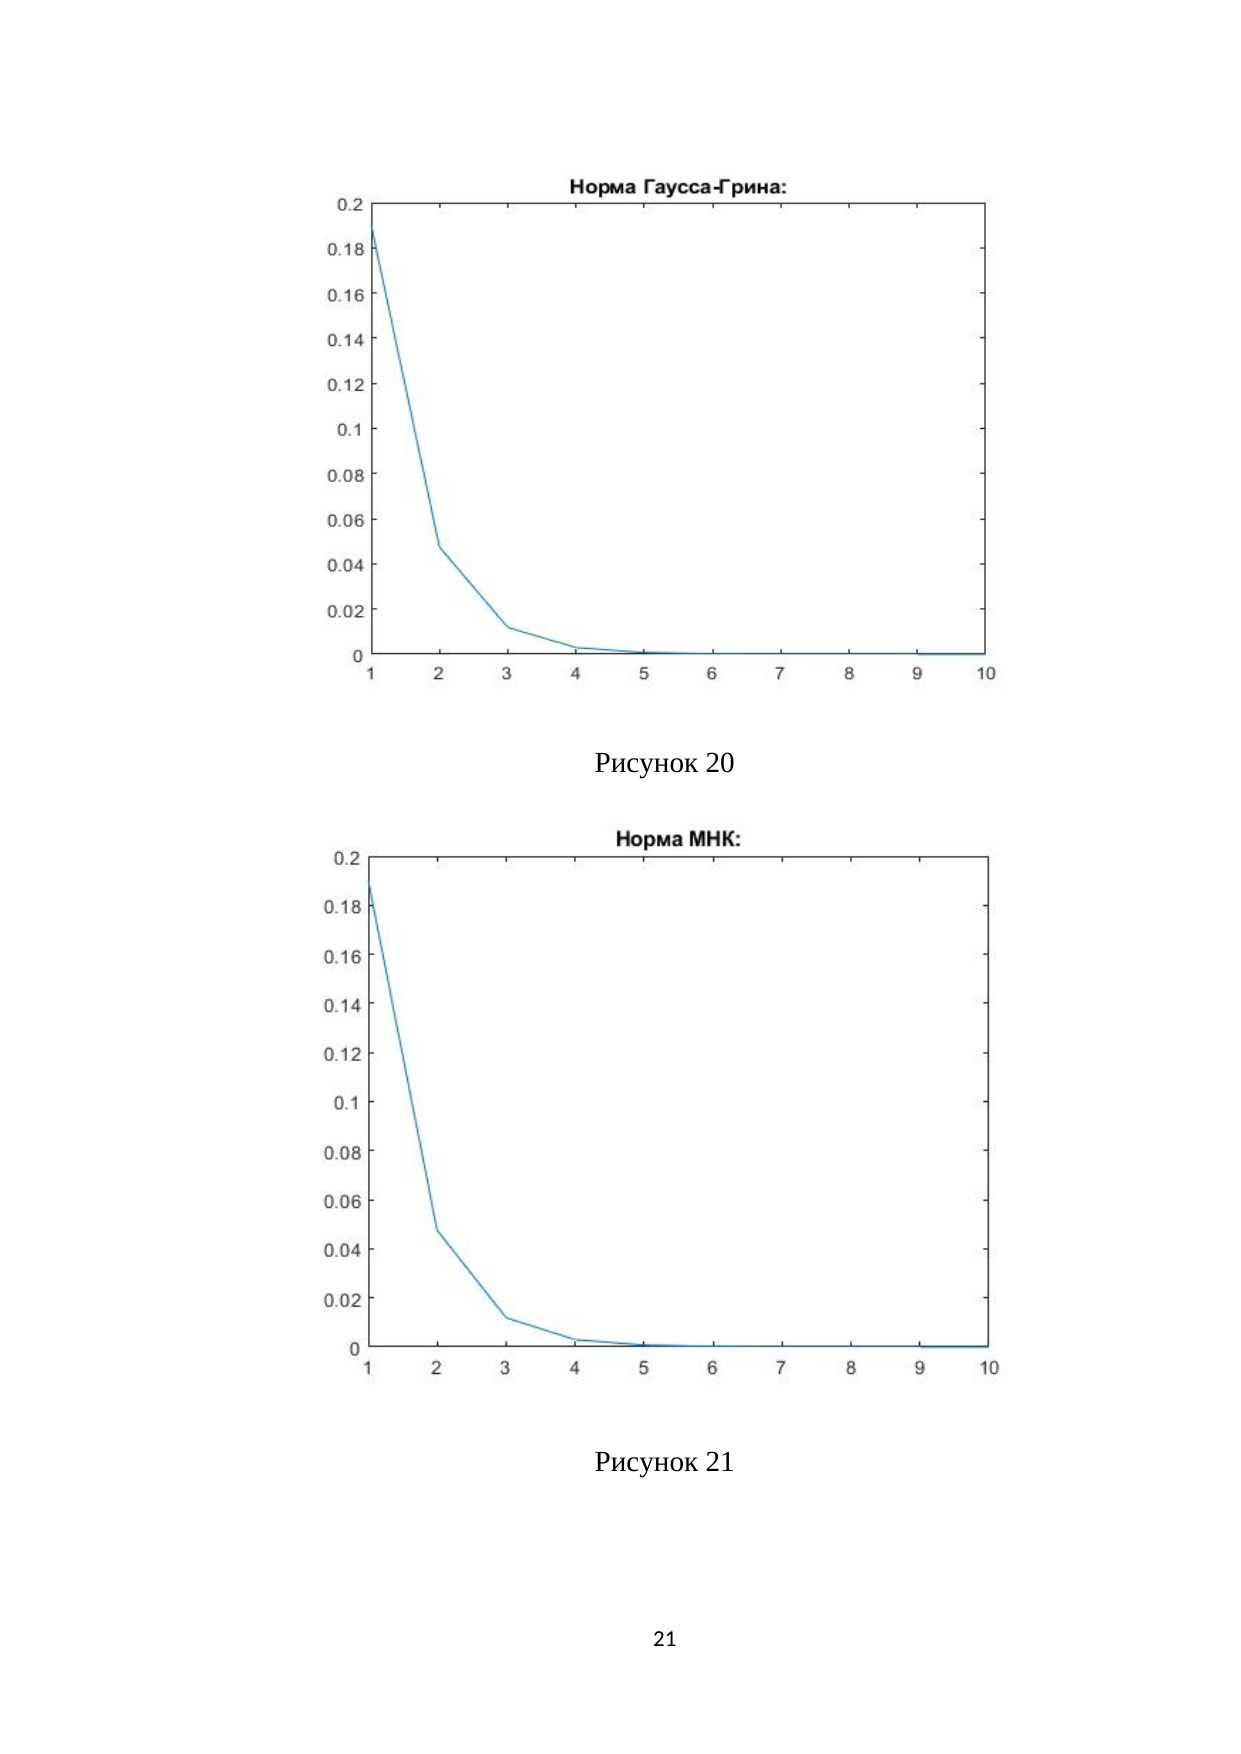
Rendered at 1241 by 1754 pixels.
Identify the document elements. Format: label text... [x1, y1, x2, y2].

text Рисунок 21 [177, 1444, 1152, 1477]
text Рисунок 20 [177, 746, 1152, 779]
picture [264, 812, 1065, 1413]
picture [268, 162, 1061, 715]
